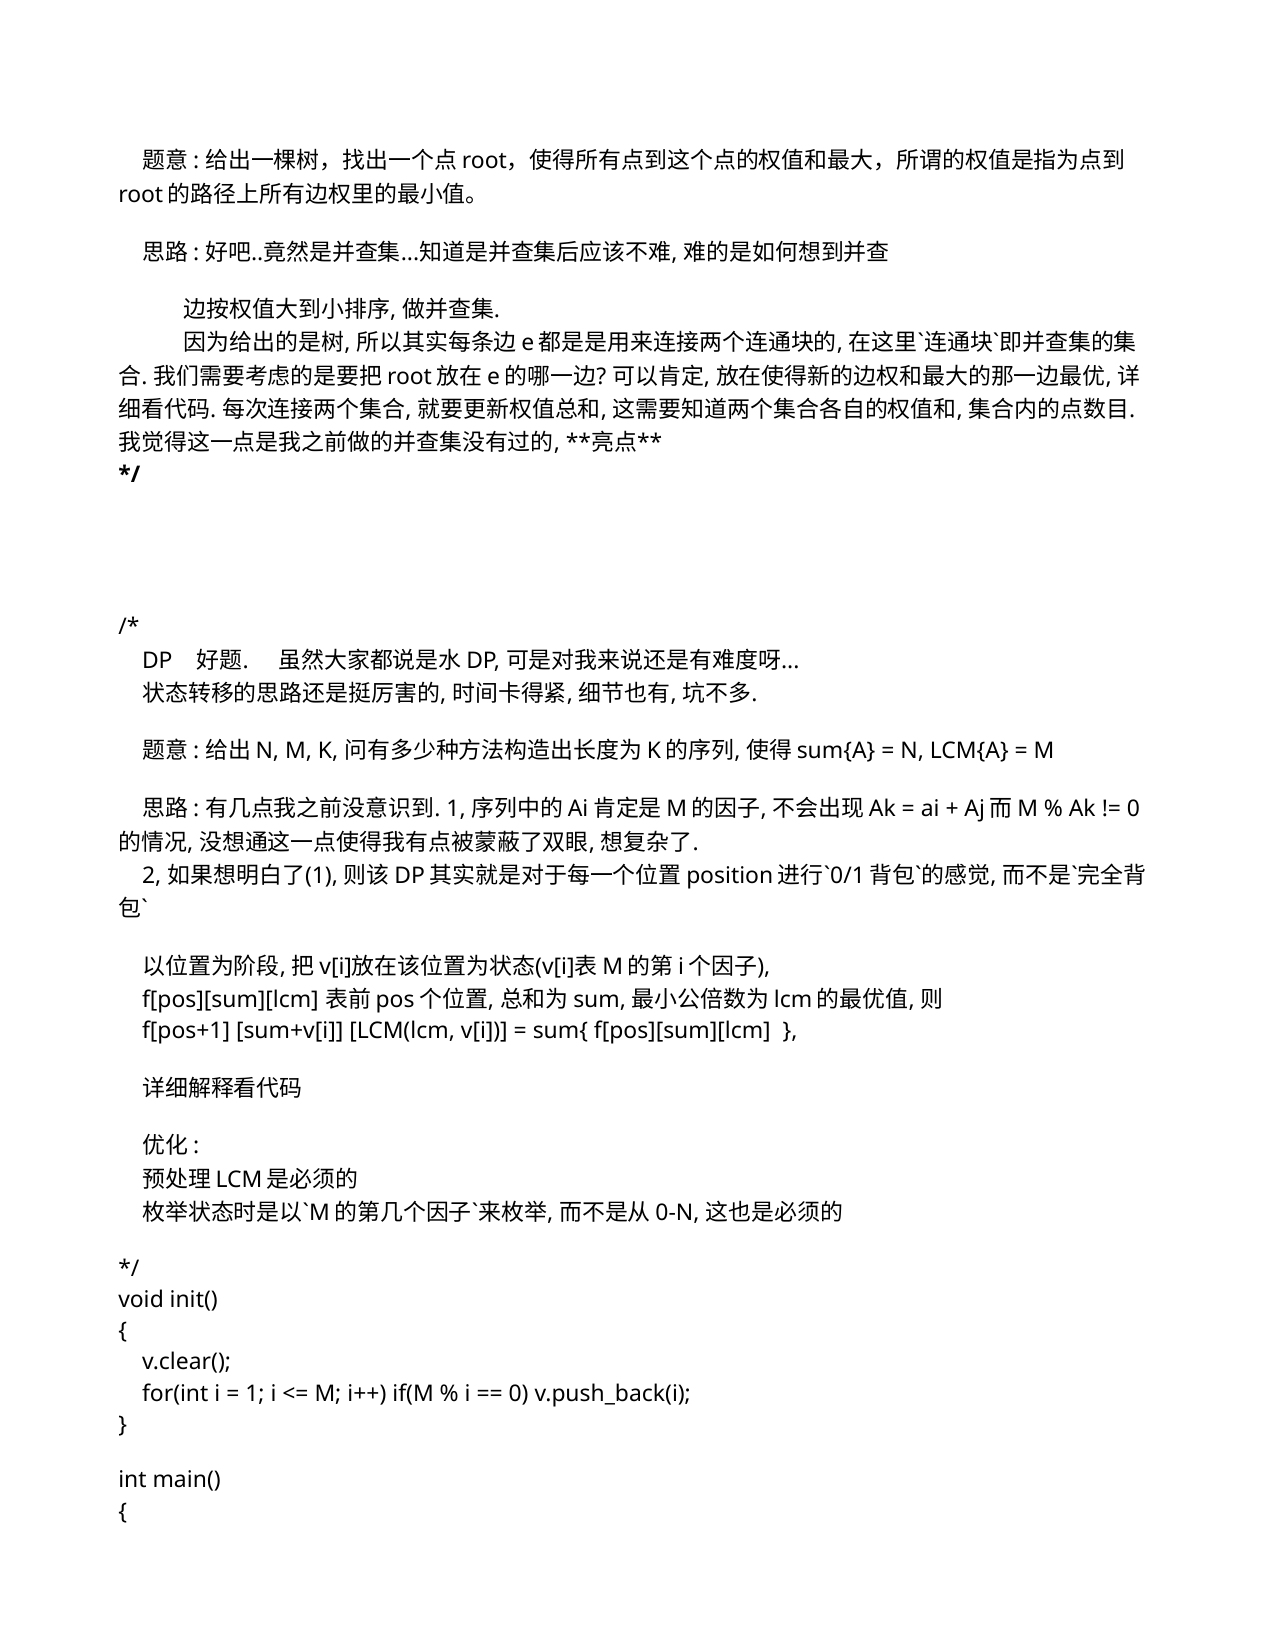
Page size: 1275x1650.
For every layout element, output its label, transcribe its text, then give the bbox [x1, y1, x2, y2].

text for(int i = 1; i <= M; i++) if(M % i == 0) v.push_back(i); [118, 1377, 1157, 1408]
text { [118, 1494, 1157, 1526]
text 2, 如果想明白了(1), 则该DP其实就是对于每一个位置position进行`0/1背包`的感觉, 而不是`完全背包` [118, 857, 1157, 923]
text 预处理LCM是必须的 [118, 1161, 1157, 1194]
text 题意 : 给出一棵树，找出一个点root，使得所有点到这个点的权值和最大，所谓的权值是指为点到root的路径上所有边权里的最小值。 [118, 142, 1157, 209]
text v.clear(); [118, 1345, 1157, 1377]
text 详细解释看代码 [118, 1070, 1157, 1103]
text /* [118, 610, 1157, 641]
text f[pos+1] [sum+v[i]] [LCM(lcm, v[i])] = sum{ f[pos][sum][lcm] }, [118, 1014, 1157, 1046]
text 以位置为阶段, 把v[i]放在该位置为状态(v[i]表M的第i个因子), [118, 948, 1157, 981]
text 题意 : 给出N, M, K, 问有多少种方法构造出长度为K的序列, 使得sum{A} = N, LCM{A} = M [118, 732, 1157, 766]
text 思路 : 有几点我之前没意识到. 1, 序列中的Ai肯定是M的因子, 不会出现Ak = ai + Aj而M % Ak != 0 的情况, 没想通这一点使得我有点被蒙蔽了双眼, 想复杂了. [118, 790, 1157, 857]
text 状态转移的思路还是挺厉害的, 时间卡得紧, 细节也有, 坑不多. [118, 675, 1157, 708]
text */ [118, 1252, 1157, 1283]
text DP 好题. 虽然大家都说是水DP, 可是对我来说还是有难度呀... [118, 641, 1157, 675]
text 优化 : [118, 1127, 1157, 1161]
text 思路 : 好吧..竟然是并查集...知道是并查集后应该不难, 难的是如何想到并查 [118, 233, 1157, 267]
text 枚举状态时是以`M的第几个因子`来枚举, 而不是从0-N, 这也是必须的 [118, 1194, 1157, 1227]
text { [118, 1314, 1157, 1345]
text f[pos][sum][lcm] 表前pos个位置, 总和为sum, 最小公倍数为lcm的最优值, 则 [118, 981, 1157, 1014]
text 边按权值大到小排序, 做并查集. [118, 291, 1157, 324]
text */ [118, 458, 1157, 489]
text 因为给出的是树, 所以其实每条边e都是是用来连接两个连通块的, 在这里`连通块`即并查集的集合. 我们需要考虑的是要把root放在e的哪一边? 可以肯定, 放在使得新的边权和最大的那一边最优, 详细看代码. 每次连接两个集合, 就要更新权值总和, 这需要知道两个集合各自的权值和, 集合内的点数目. 我觉得这一点是我之前做的并查集没有过的, **亮点** [118, 324, 1157, 458]
text int main() [118, 1463, 1157, 1494]
text void init() [118, 1283, 1157, 1314]
text } [118, 1408, 1157, 1439]
